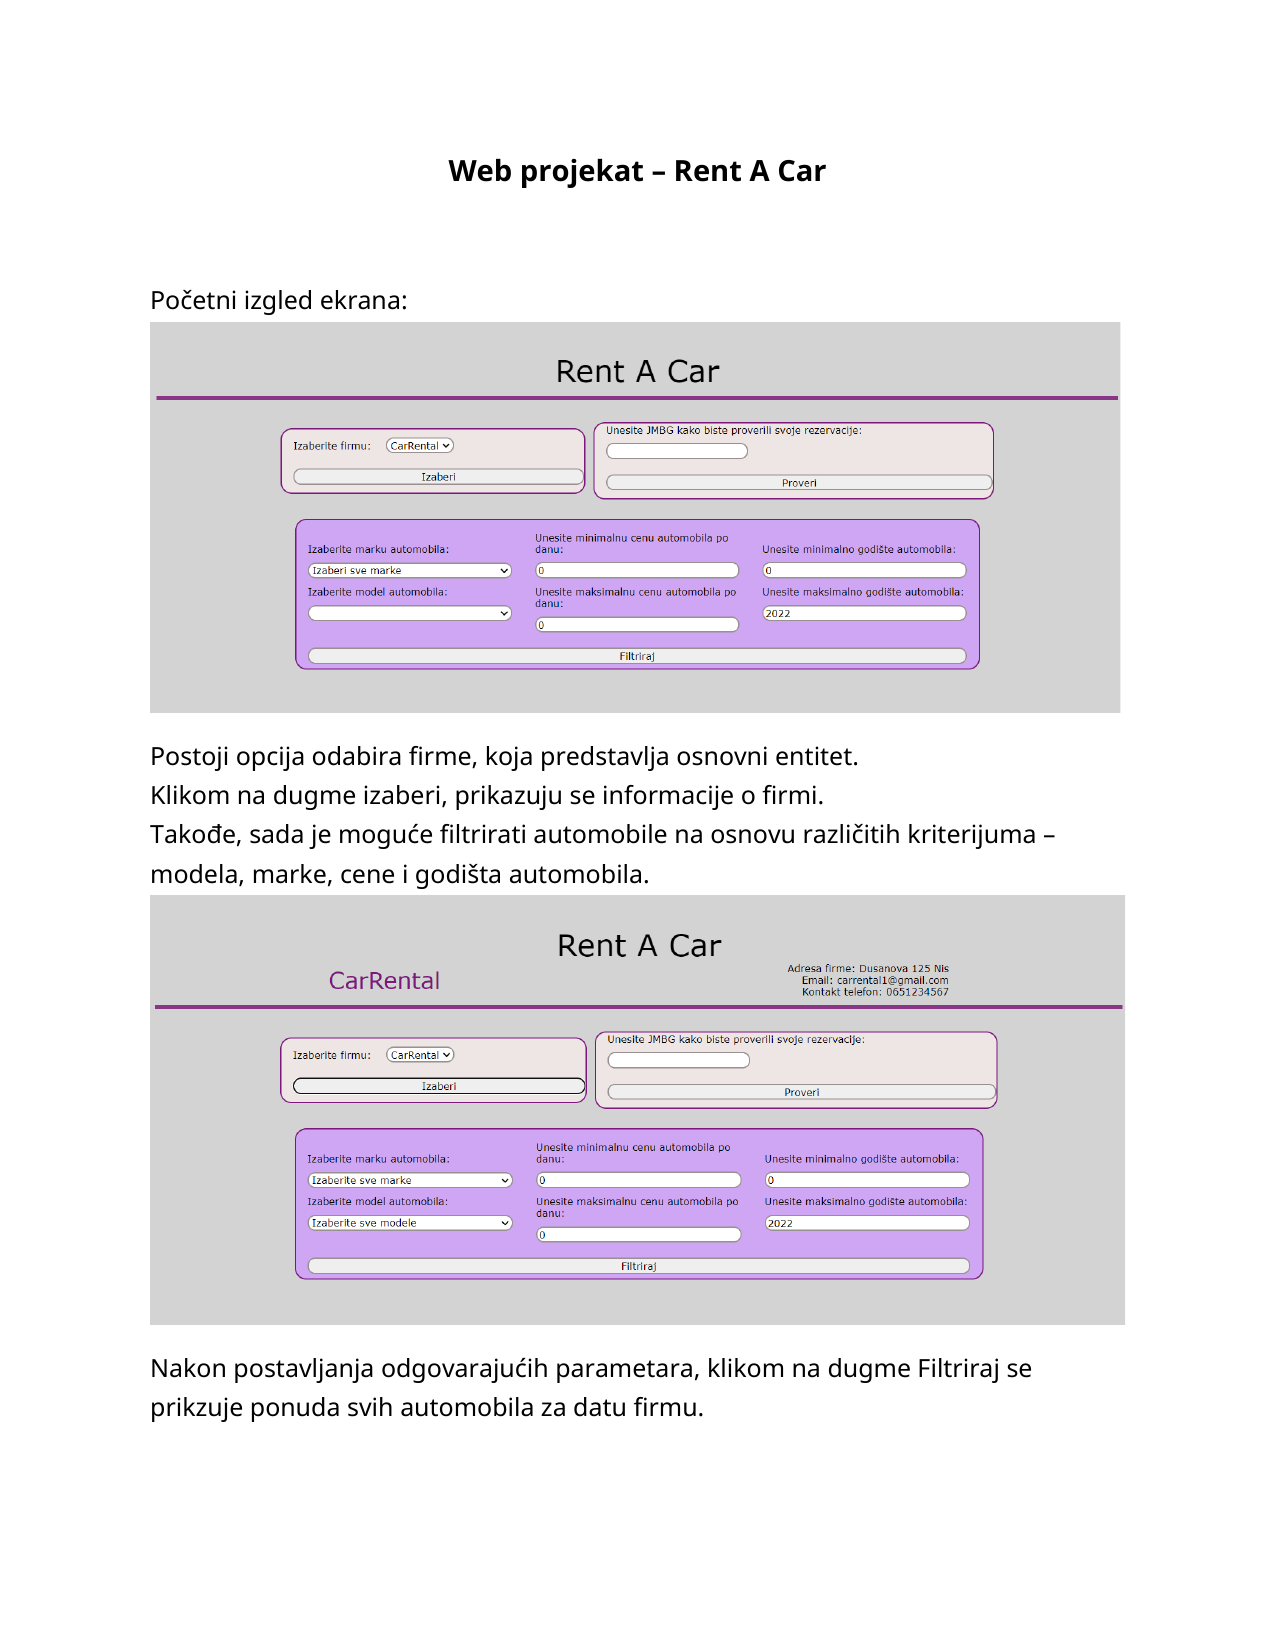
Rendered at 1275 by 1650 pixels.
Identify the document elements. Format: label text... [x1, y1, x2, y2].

picture [150, 322, 1121, 713]
text Postoji opcija odabira firme, koja predstavlja osnovni entitet. Klikom na dugme izaberi, prikazuju se informacije o firmi. Takođe, sada je moguće filtrirati automobile na osnovu različitih kriterijuma – modela, marke, cene i godišta automobila. [150, 739, 1125, 895]
text Web projekat – Rent A Car [150, 150, 1125, 190]
text Nakon postavljanja odgovarajućih parametara, klikom na dugme Filtriraj se prikzuje ponuda svih automobila za datu firmu. [150, 1351, 1125, 1424]
picture [150, 895, 1125, 1325]
